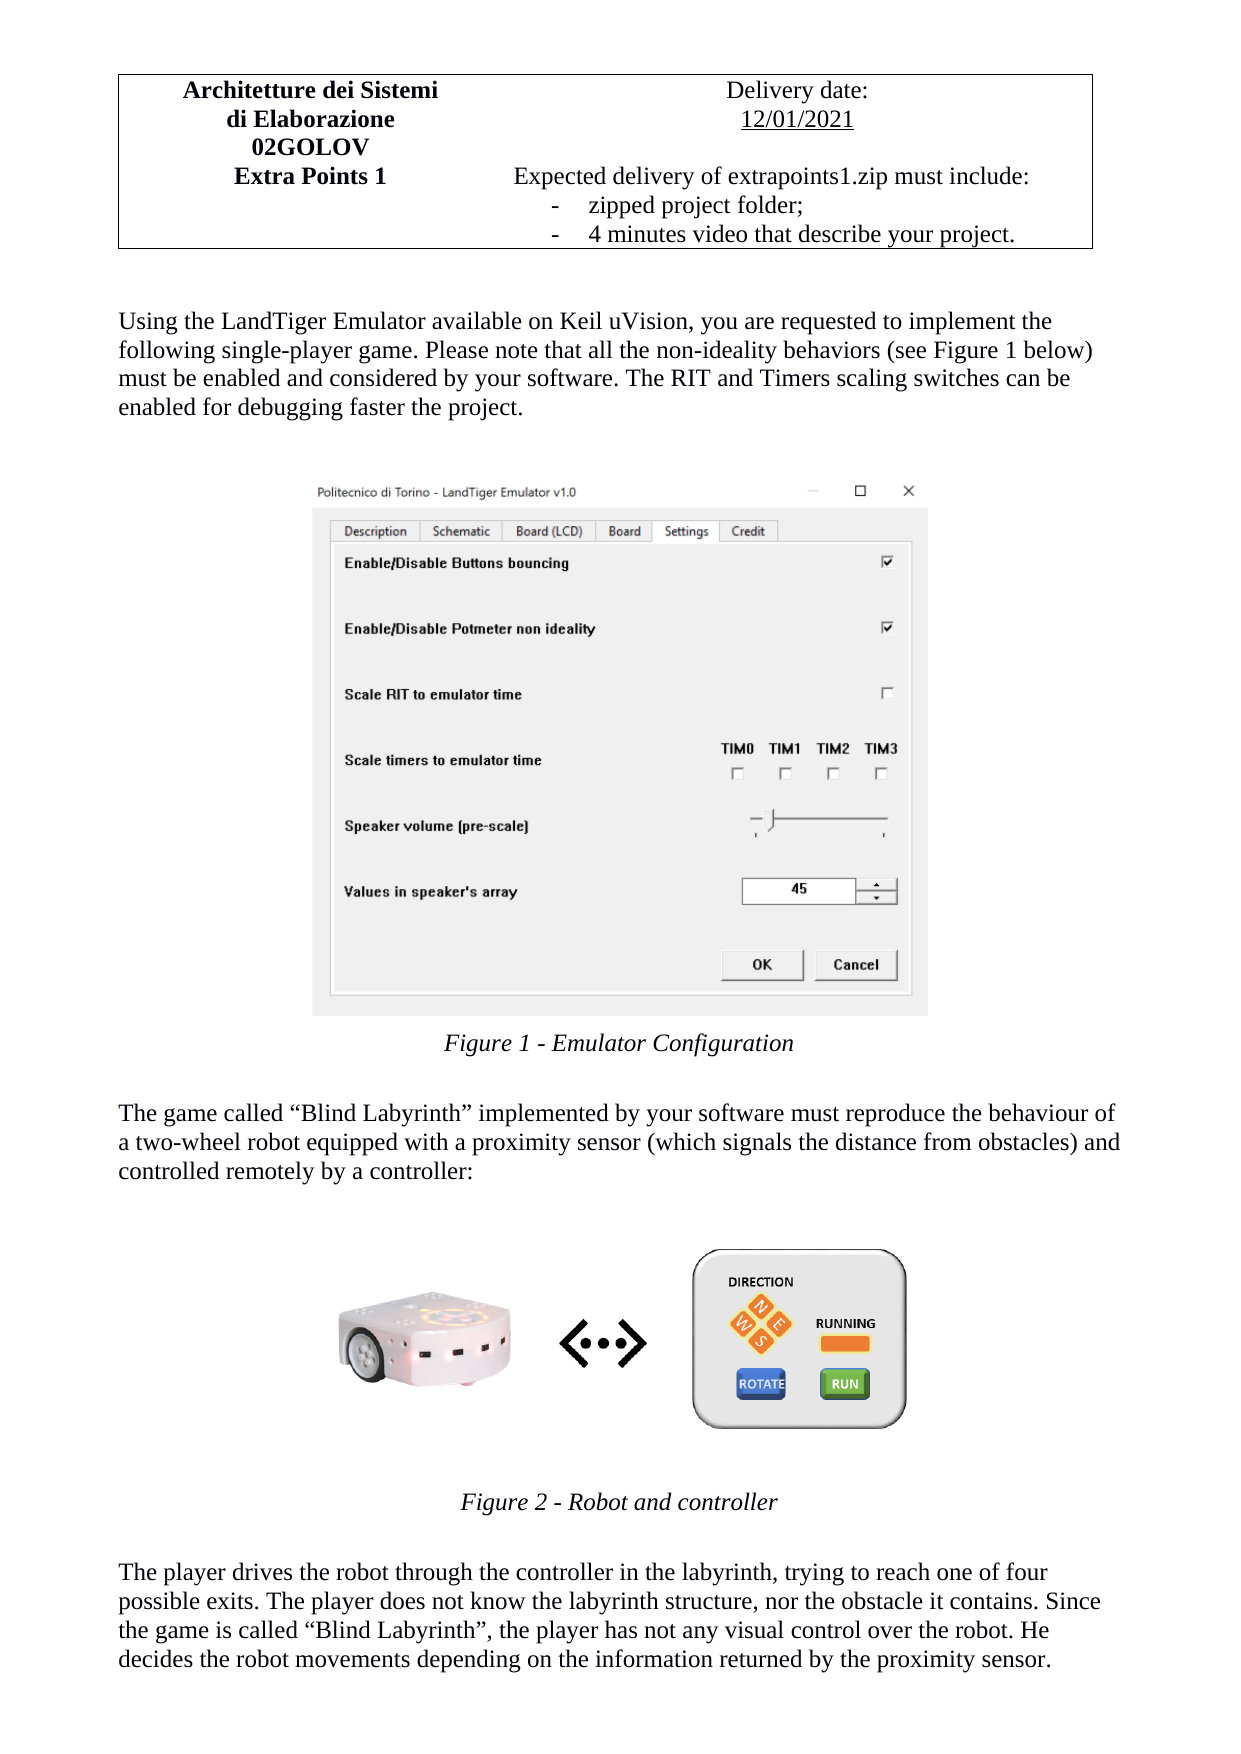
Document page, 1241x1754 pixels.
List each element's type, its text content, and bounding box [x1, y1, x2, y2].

text Figure 2 - Robot and controller [118, 1487, 1122, 1516]
picture [312, 478, 928, 1016]
table_cell Extra Points 1 [119, 161, 502, 247]
text The player drives the robot through the controller in the labyrinth, trying to reach one of four possible exits. The player does not know the labyrinth structure, nor the obstacle it contains. Since the game is called “Blind Labyrinth”, the player has not any visual control over the robot. He decides the robot movements depending on the information returned by the proximity sensor. [118, 1557, 1122, 1672]
text The game called “Blind Labyrinth” implemented by your software must reproduce the behaviour of a two-wheel robot equipped with a proximity sensor (which signals the distance from obstacles) and controlled remotely by a controller: [118, 1098, 1122, 1185]
table_cell Expected delivery of extrapoints1.zip must include: zipped project folder; 4 minutes video that describe your project. [502, 161, 1092, 247]
table_header Architetture dei Sistemi di Elaborazione 02GOLOV [119, 75, 502, 161]
text Figure 1 - Emulator Configuration [118, 1028, 1122, 1057]
text Using the LandTiger Emulator available on Keil uVision, you are requested to implement the following single-player game. Please note that all the non-ideality behaviors (see Figure 1 below) must be enabled and considered by your software. The RIT and Timers scaling switches can be enabled for debugging faster the project. [118, 306, 1122, 421]
picture [287, 1213, 953, 1475]
table_header Delivery date: 12/01/2021 [502, 75, 1092, 161]
